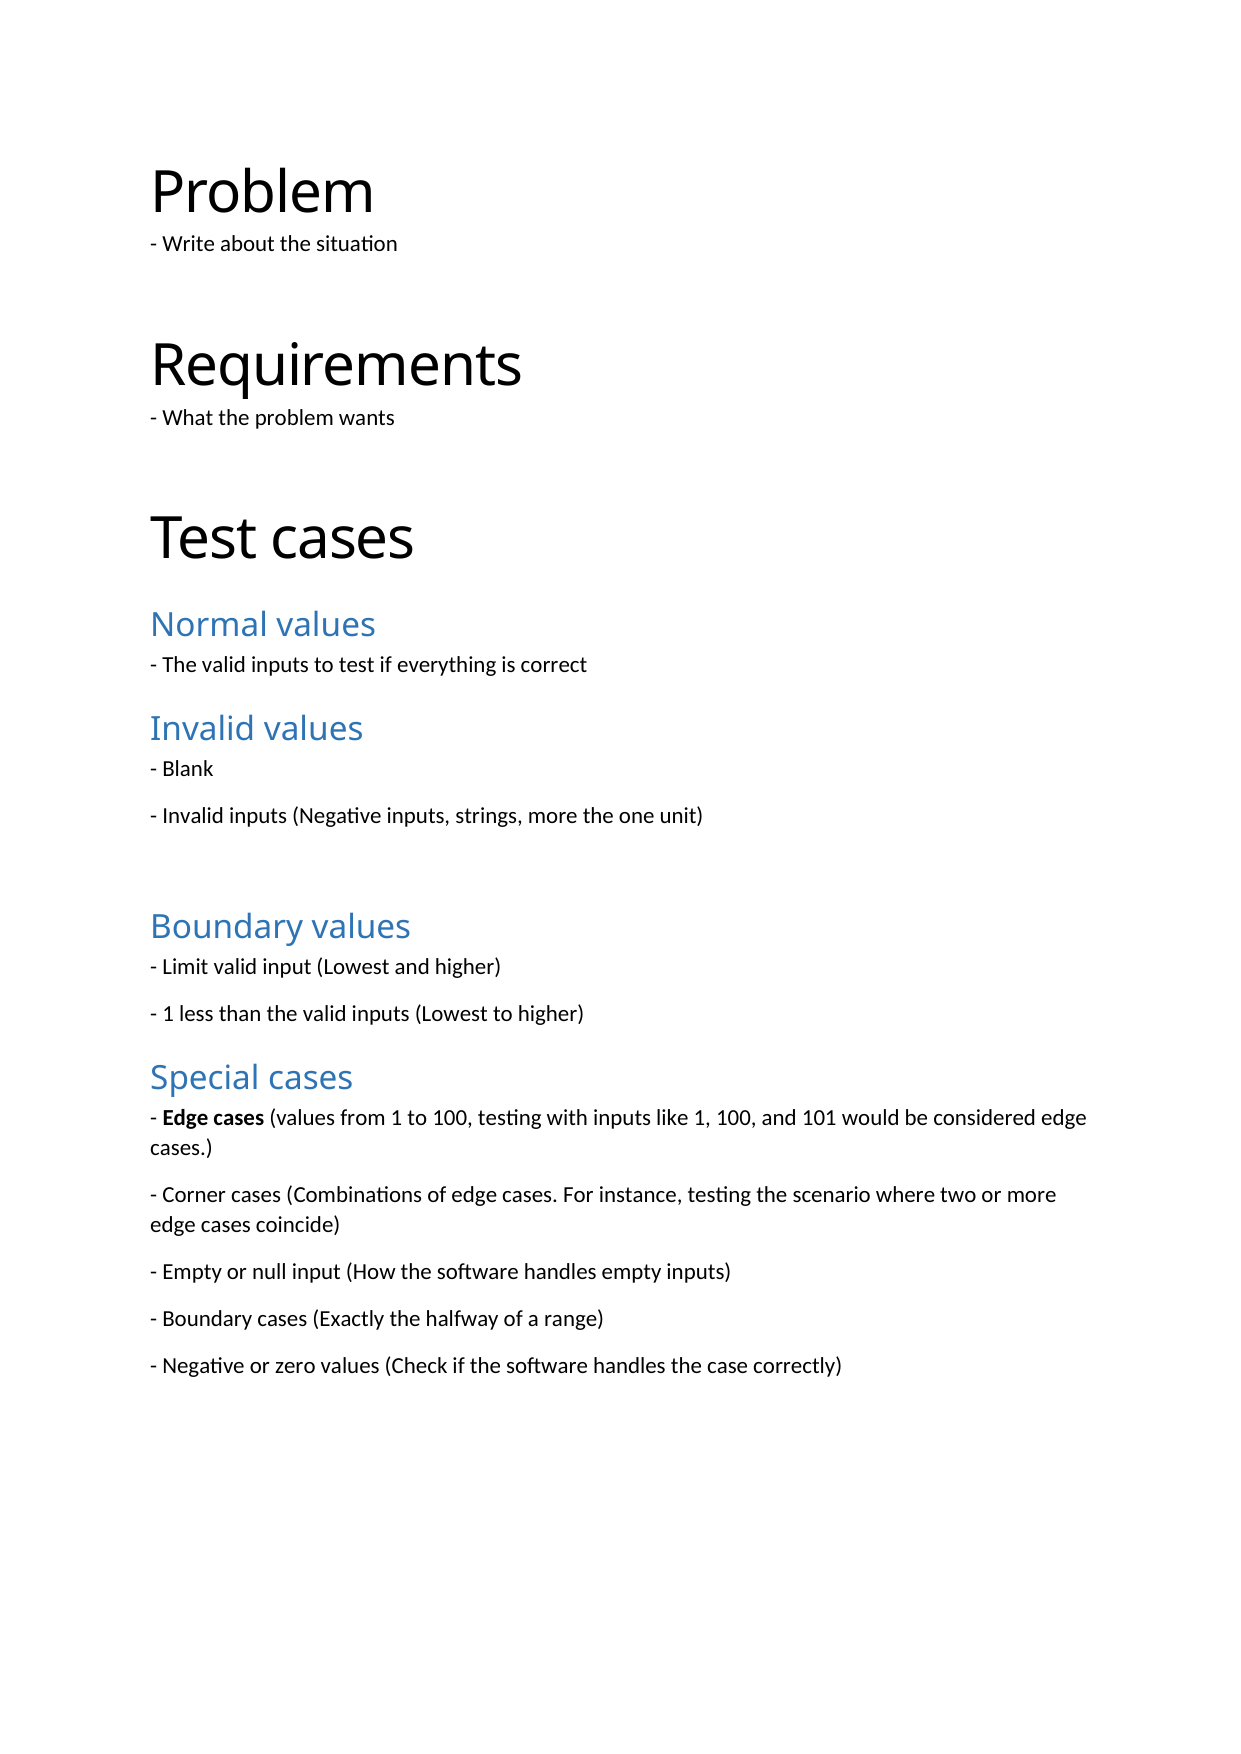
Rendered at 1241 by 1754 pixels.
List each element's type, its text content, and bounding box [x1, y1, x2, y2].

text - Limit valid input (Lowest and higher) [150, 952, 1090, 980]
subtitle Invalid values [150, 705, 1090, 751]
text - Corner cases (Combinations of edge cases. For instance, testing the scenario where two or more edge cases coincide) [150, 1180, 1090, 1238]
text - Boundary cases (Exactly the halfway of a range) [150, 1304, 1090, 1332]
text - Write about the situation [150, 229, 1090, 257]
text - Empty or null input (How the software handles empty inputs) [150, 1257, 1090, 1285]
text - What the problem wants [150, 403, 1090, 431]
subtitle Boundary values [150, 903, 1090, 948]
title Problem [150, 150, 1090, 229]
title Requirements [150, 323, 1090, 403]
title Test cases [150, 496, 1090, 576]
text - 1 less than the valid inputs (Lowest to higher) [150, 999, 1090, 1027]
text - The valid inputs to test if everything is correct [150, 650, 1090, 678]
subtitle Special cases [150, 1054, 1090, 1099]
text - Negative or zero values (Check if the software handles the case correctly) [150, 1351, 1090, 1379]
text - Edge cases (values from 1 to 100, testing with inputs like 1, 100, and 101 would be considered edge cases.) [150, 1103, 1090, 1161]
text - Blank [150, 754, 1090, 782]
subtitle Normal values [150, 601, 1090, 646]
text - Invalid inputs (Negative inputs, strings, more the one unit) [150, 801, 1090, 829]
